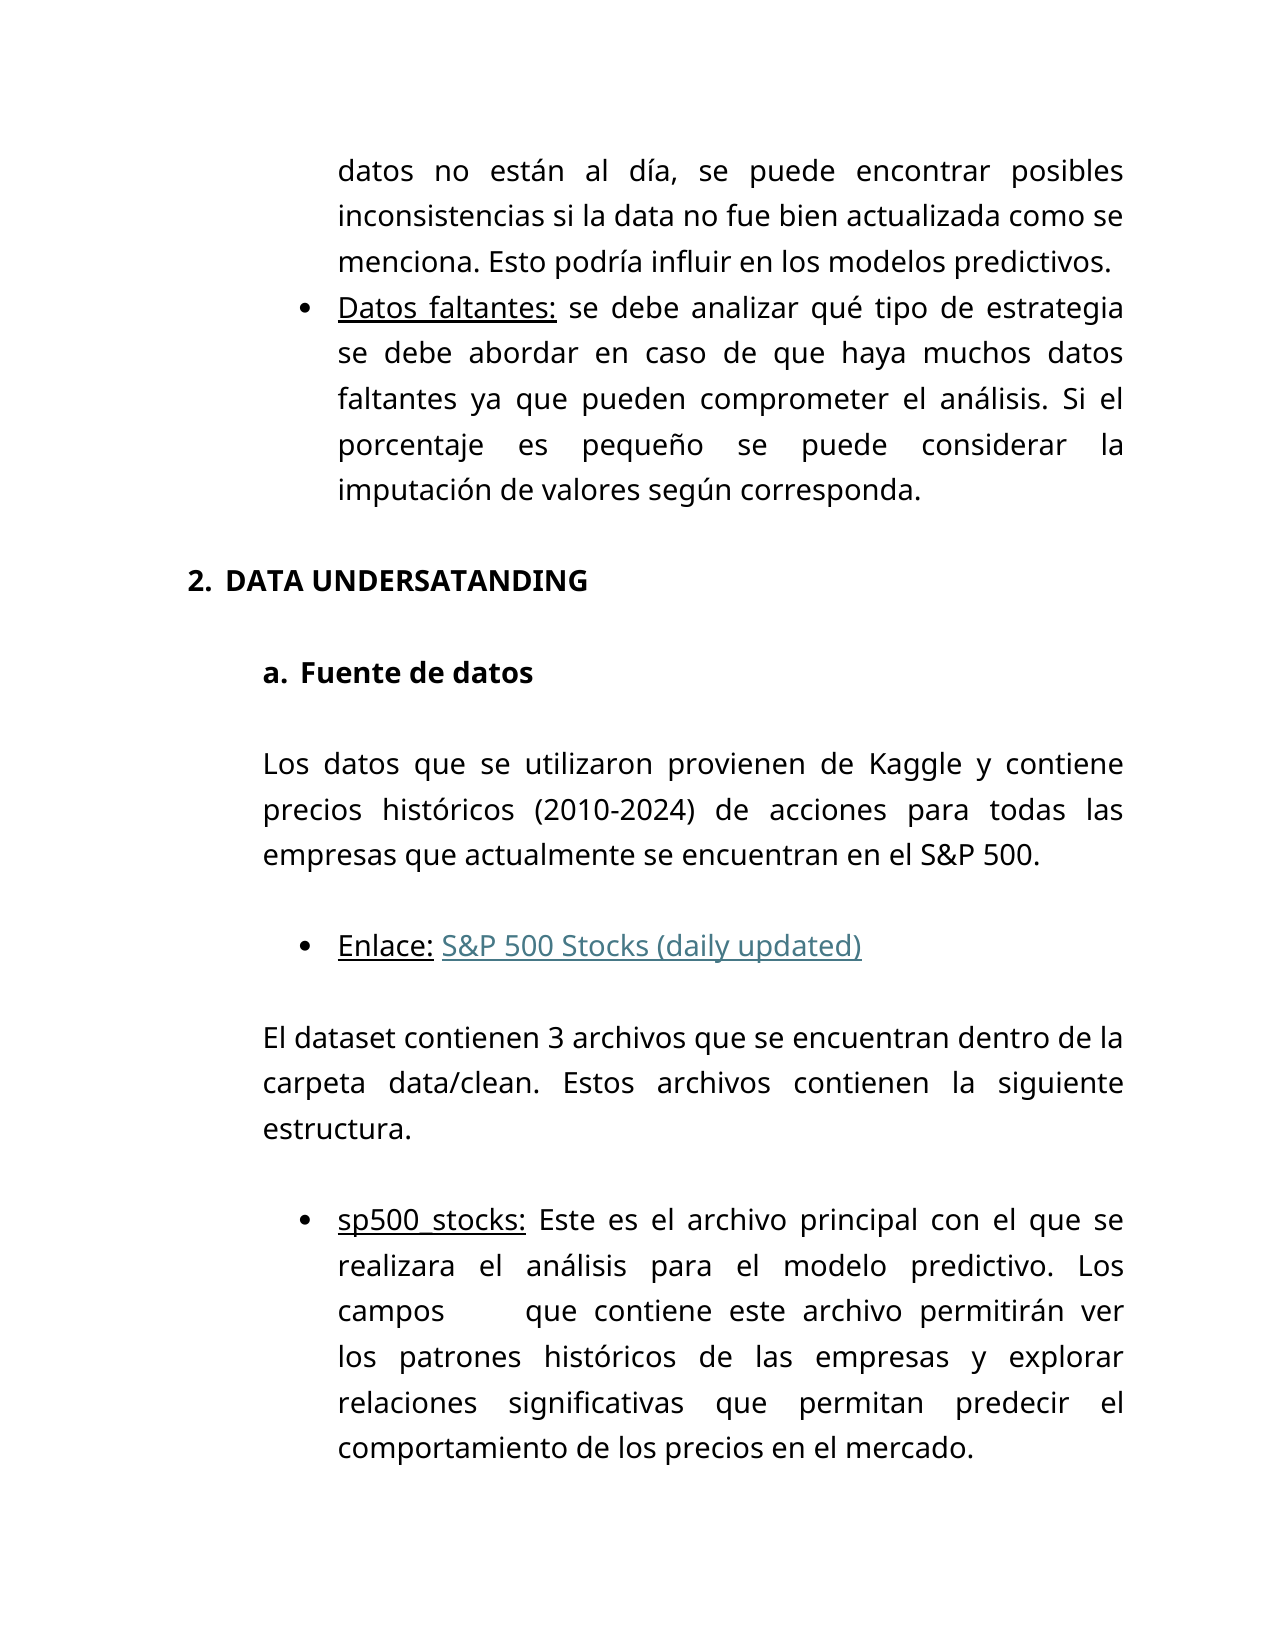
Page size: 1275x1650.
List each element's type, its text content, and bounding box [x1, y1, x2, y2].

list sp500_stocks: Este es el archivo principal con el que se realizara el análisis para el modelo predictivo. Los campos que contiene este archivo permitirán ver los patrones históricos de las empresas y explorar relaciones significativas que permitan predecir el comportamiento de los precios en el mercado. [300, 1199, 1125, 1467]
text Los datos que se utilizaron provienen de Kaggle y contiene precios históricos (2010-2024) de acciones para todas las empresas que actualmente se encuentran en el S&P 500. [262, 743, 1125, 874]
list DATA UNDERSATANDING [187, 561, 1125, 600]
list Datos faltantes: se debe analizar qué tipo de estrategia se debe abordar en caso de que haya muchos datos faltantes ya que pueden comprometer el análisis. Si el porcentaje es pequeño se puede considerar la imputación de valores según corresponda. [300, 287, 1125, 509]
text El dataset contienen 3 archivos que se encuentran dentro de la carpeta data/clean. Estos archivos contienen la siguiente estructura. [262, 1017, 1125, 1148]
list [300, 150, 1125, 281]
list Fuente de datos [262, 652, 1125, 692]
list Enlace: S&P 500 Stocks (daily updated) [300, 926, 1125, 965]
